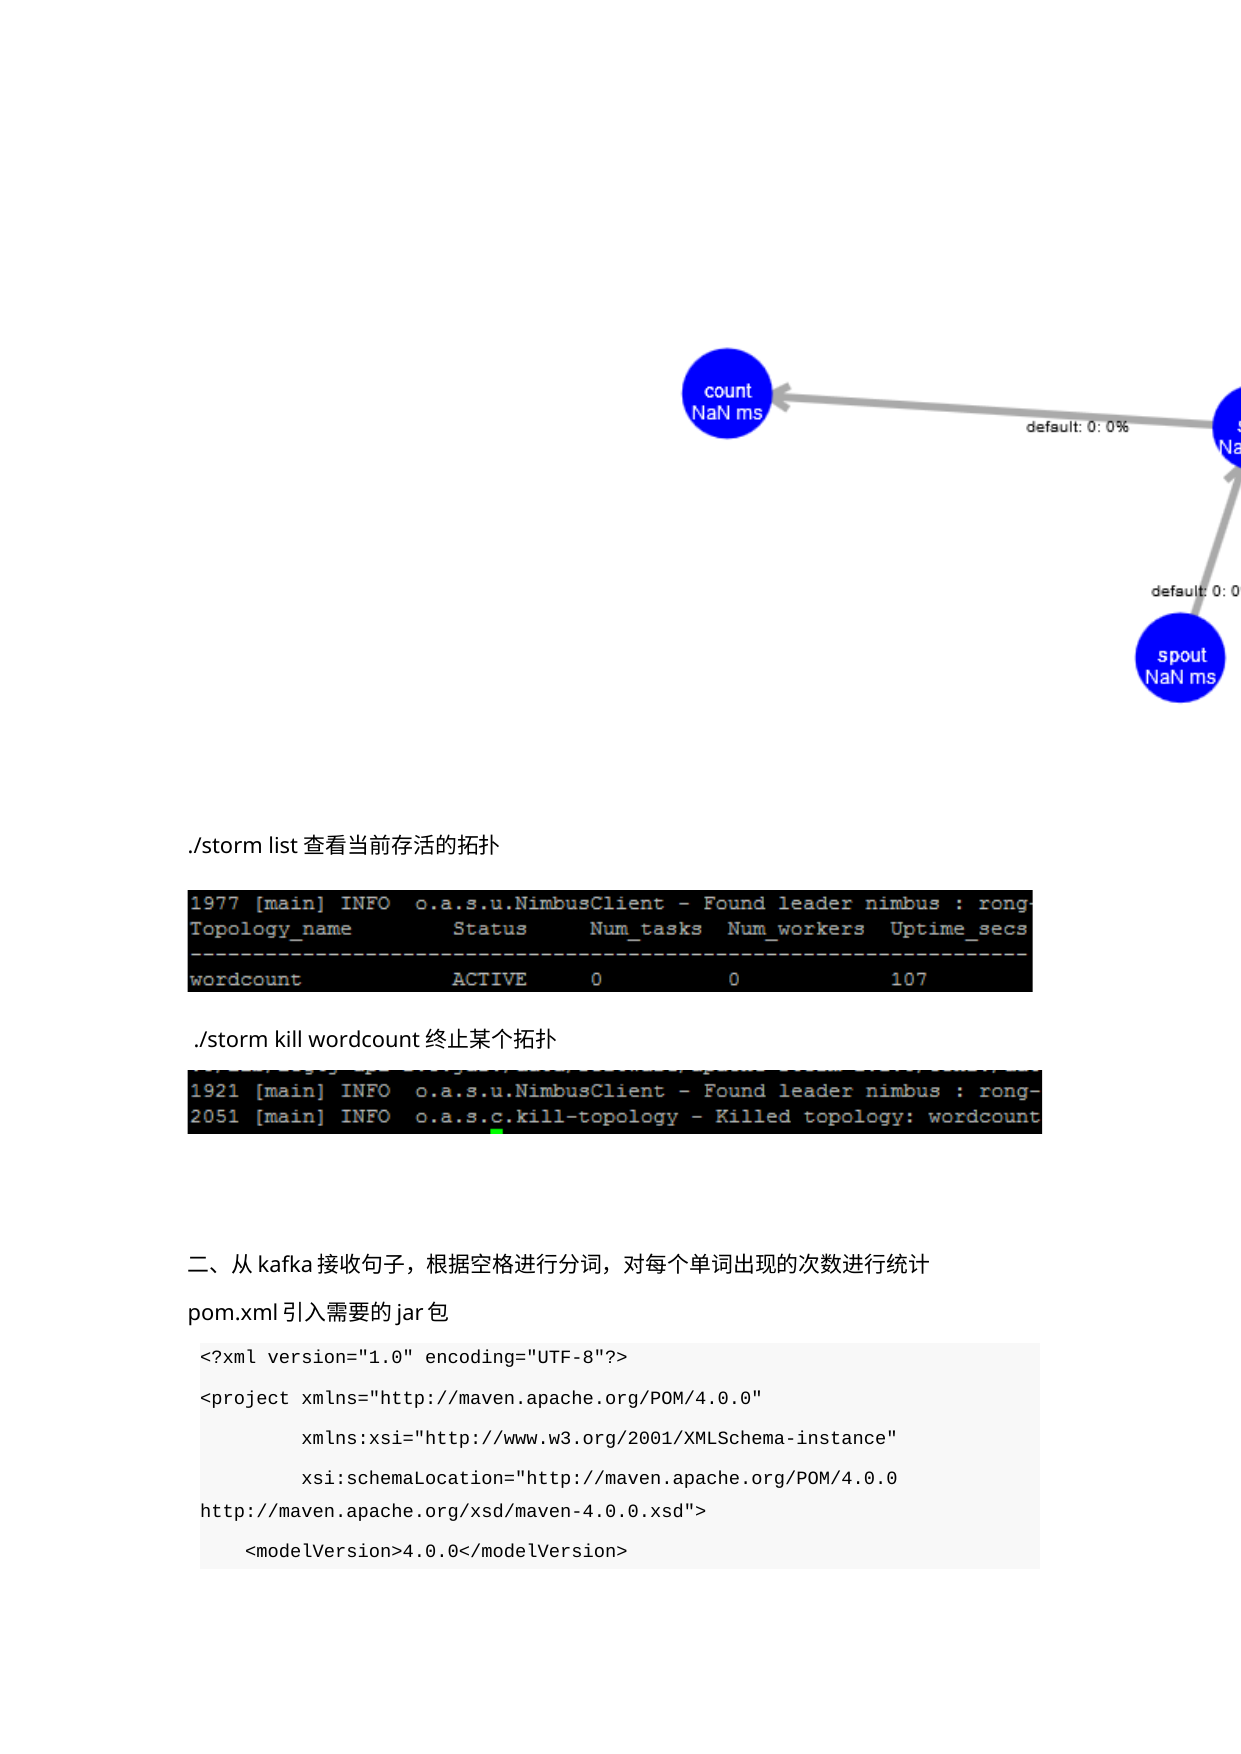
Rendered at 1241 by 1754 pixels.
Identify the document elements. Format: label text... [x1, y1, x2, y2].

picture [187, 171, 1241, 803]
text xsi:schemaLocation="http://maven.apache.org/POM/4.0.0 http://maven.apache.org/xsd/maven-4.0.0.xsd"> [200, 1463, 1040, 1528]
text ./storm list 查看当前存活的拓扑 [187, 828, 1053, 860]
text pom.xml引入需要的jar包 [187, 1294, 1053, 1327]
picture [187, 890, 1033, 992]
text <project xmlns="http://maven.apache.org/POM/4.0.0" [200, 1383, 1040, 1415]
text ./storm kill wordcount 终止某个拓扑 [187, 1021, 1053, 1054]
text xmlns:xsi="http://www.w3.org/2001/XMLSchema-instance" [200, 1423, 1040, 1456]
text <modelVersion>4.0.0</modelVersion> [200, 1536, 1040, 1569]
text <?xml version="1.0" encoding="UTF-8"?> [200, 1343, 1040, 1375]
text 二、从kafka接收句子，根据空格进行分词，对每个单词出现的次数进行统计 [187, 1246, 1053, 1279]
picture [187, 1070, 1043, 1134]
